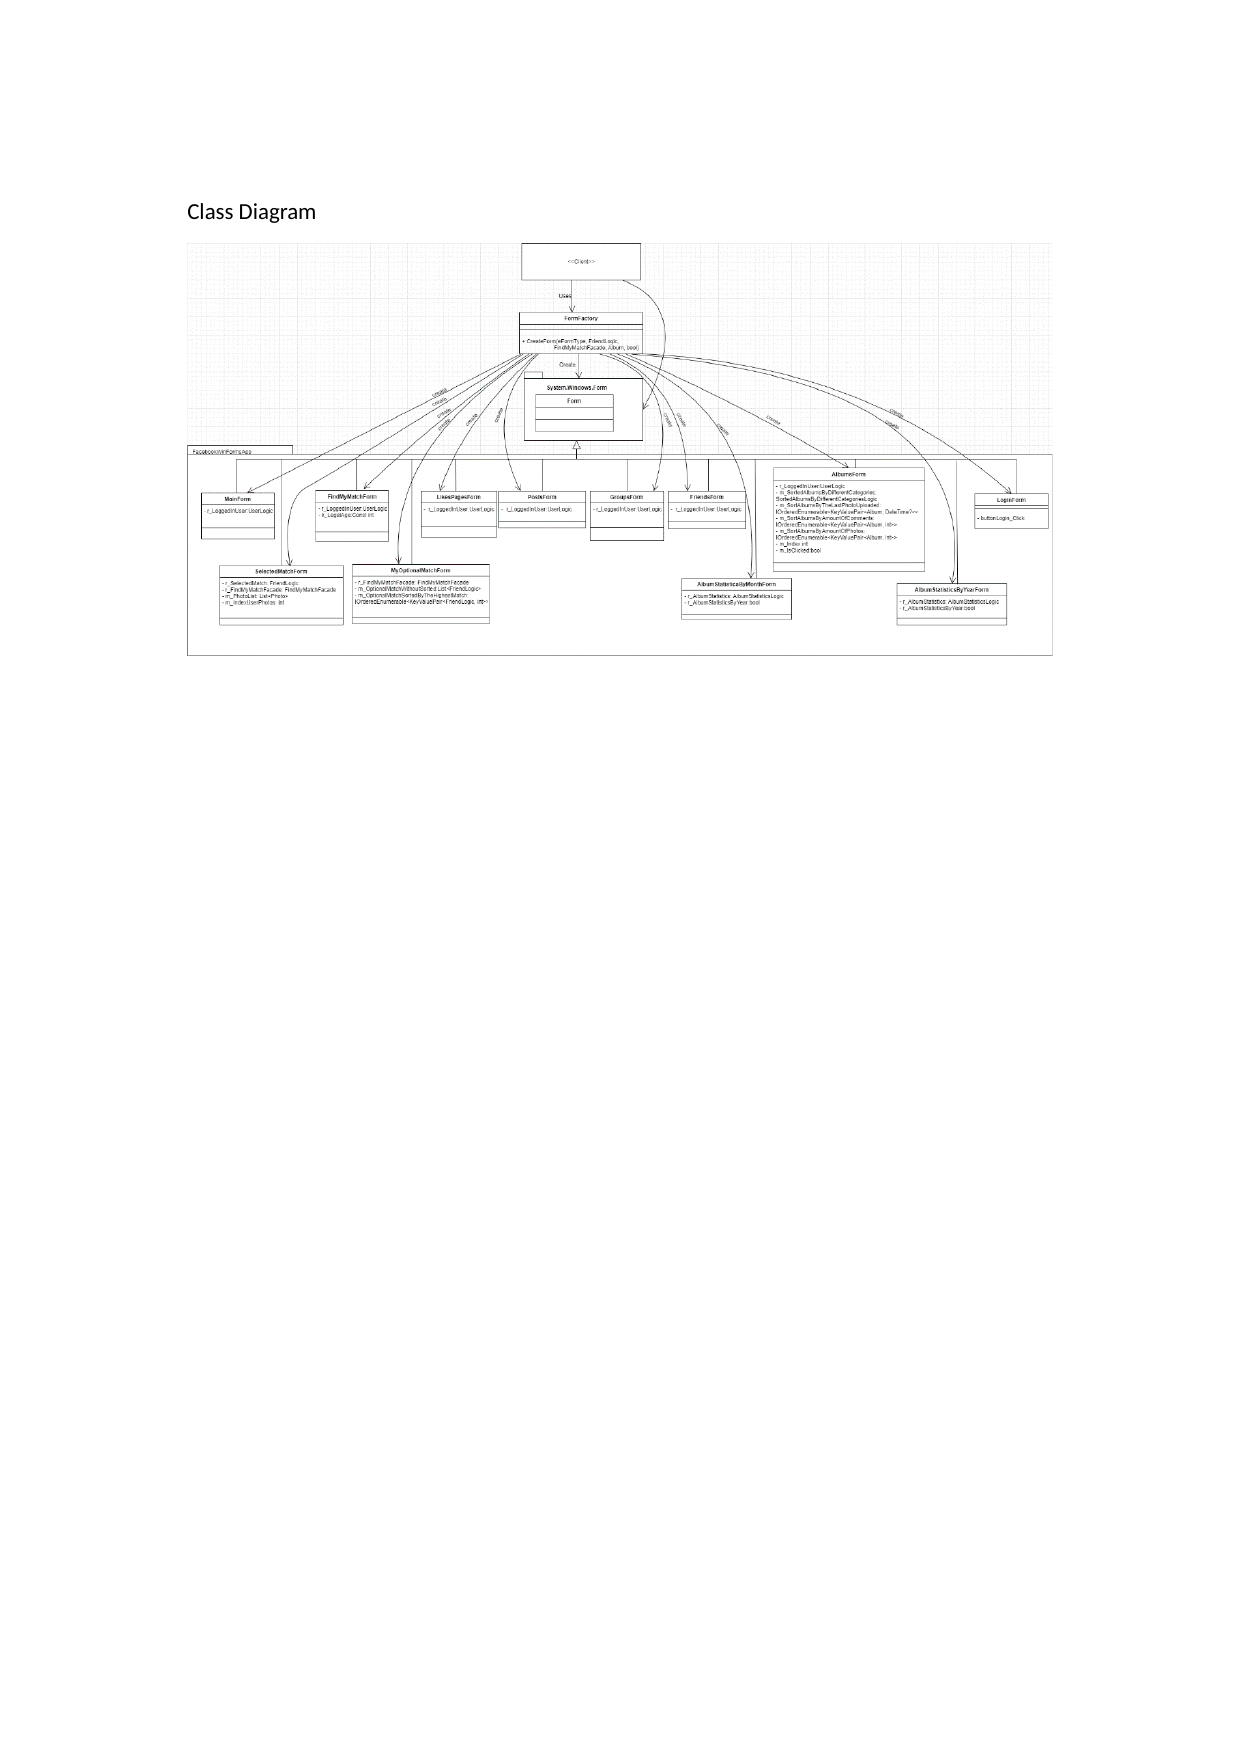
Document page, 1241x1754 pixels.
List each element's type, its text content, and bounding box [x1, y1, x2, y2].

picture [187, 243, 1053, 656]
text Class Diagram [187, 197, 1053, 225]
